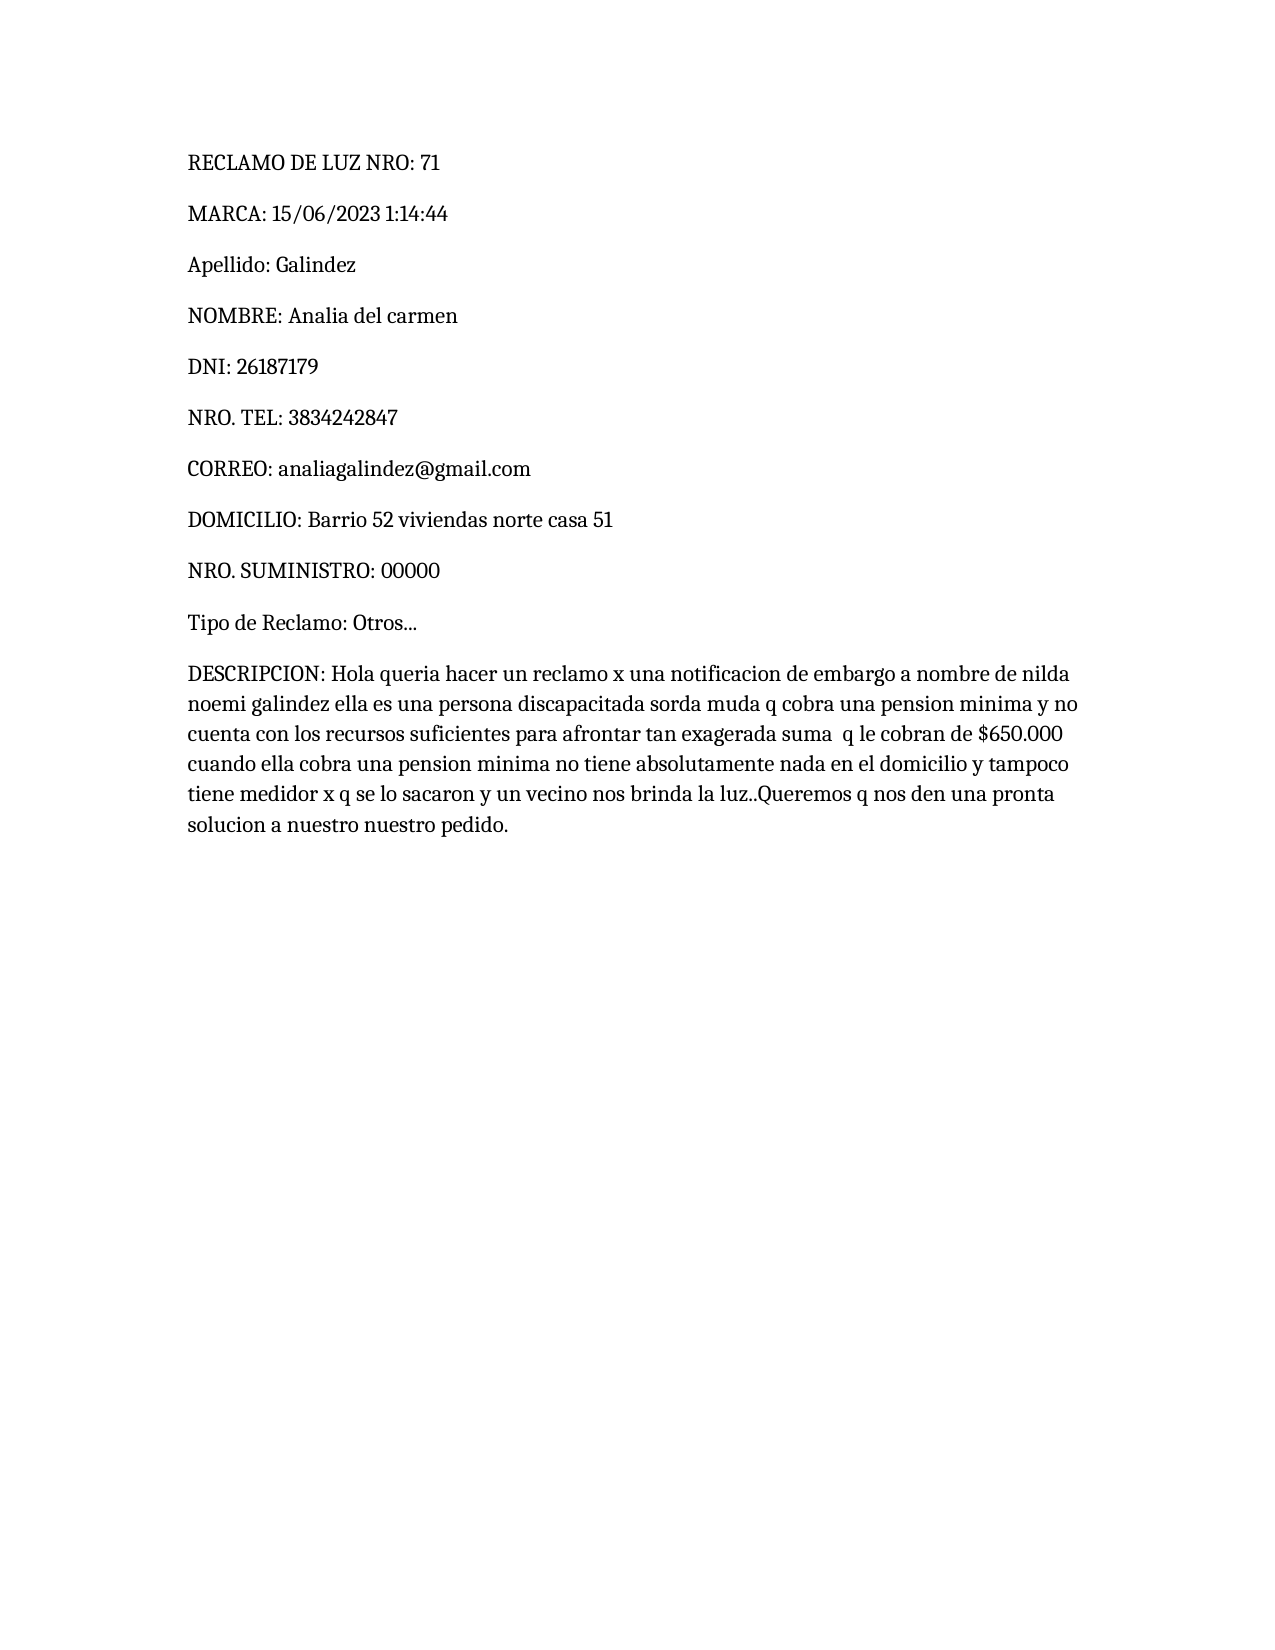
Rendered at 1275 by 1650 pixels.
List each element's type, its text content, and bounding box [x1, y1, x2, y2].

text RECLAMO DE LUZ NRO: 71 [187, 150, 1087, 176]
text CORREO: analiagalindez@gmail.com [187, 456, 1087, 483]
text DNI: 26187179 [187, 354, 1087, 381]
text NOMBRE: Analia del carmen [187, 303, 1087, 329]
text NRO. TEL: 3834242847 [187, 405, 1087, 432]
text Tipo de Reclamo: Otros... [187, 609, 1087, 636]
text MARCA: 15/06/2023 1:14:44 [187, 201, 1087, 227]
text Apellido: Galindez [187, 252, 1087, 278]
text DESCRIPCION: Hola queria hacer un reclamo x una notificacion de embargo a nombre de nilda noemi galindez ella es una persona discapacitada sorda muda q cobra una pension minima y no cuenta con los recursos suficientes para afrontar tan exagerada suma q le cobran de $650.000 cuando ella cobra una pension minima no tiene absolutamente nada en el domicilio y tampoco tiene medidor x q se lo sacaron y un vecino nos brinda la luz..Queremos q nos den una pronta solucion a nuestro nuestro pedido. [187, 660, 1087, 838]
text DOMICILIO: Barrio 52 viviendas norte casa 51 [187, 507, 1087, 534]
text NRO. SUMINISTRO: 00000 [187, 558, 1087, 585]
